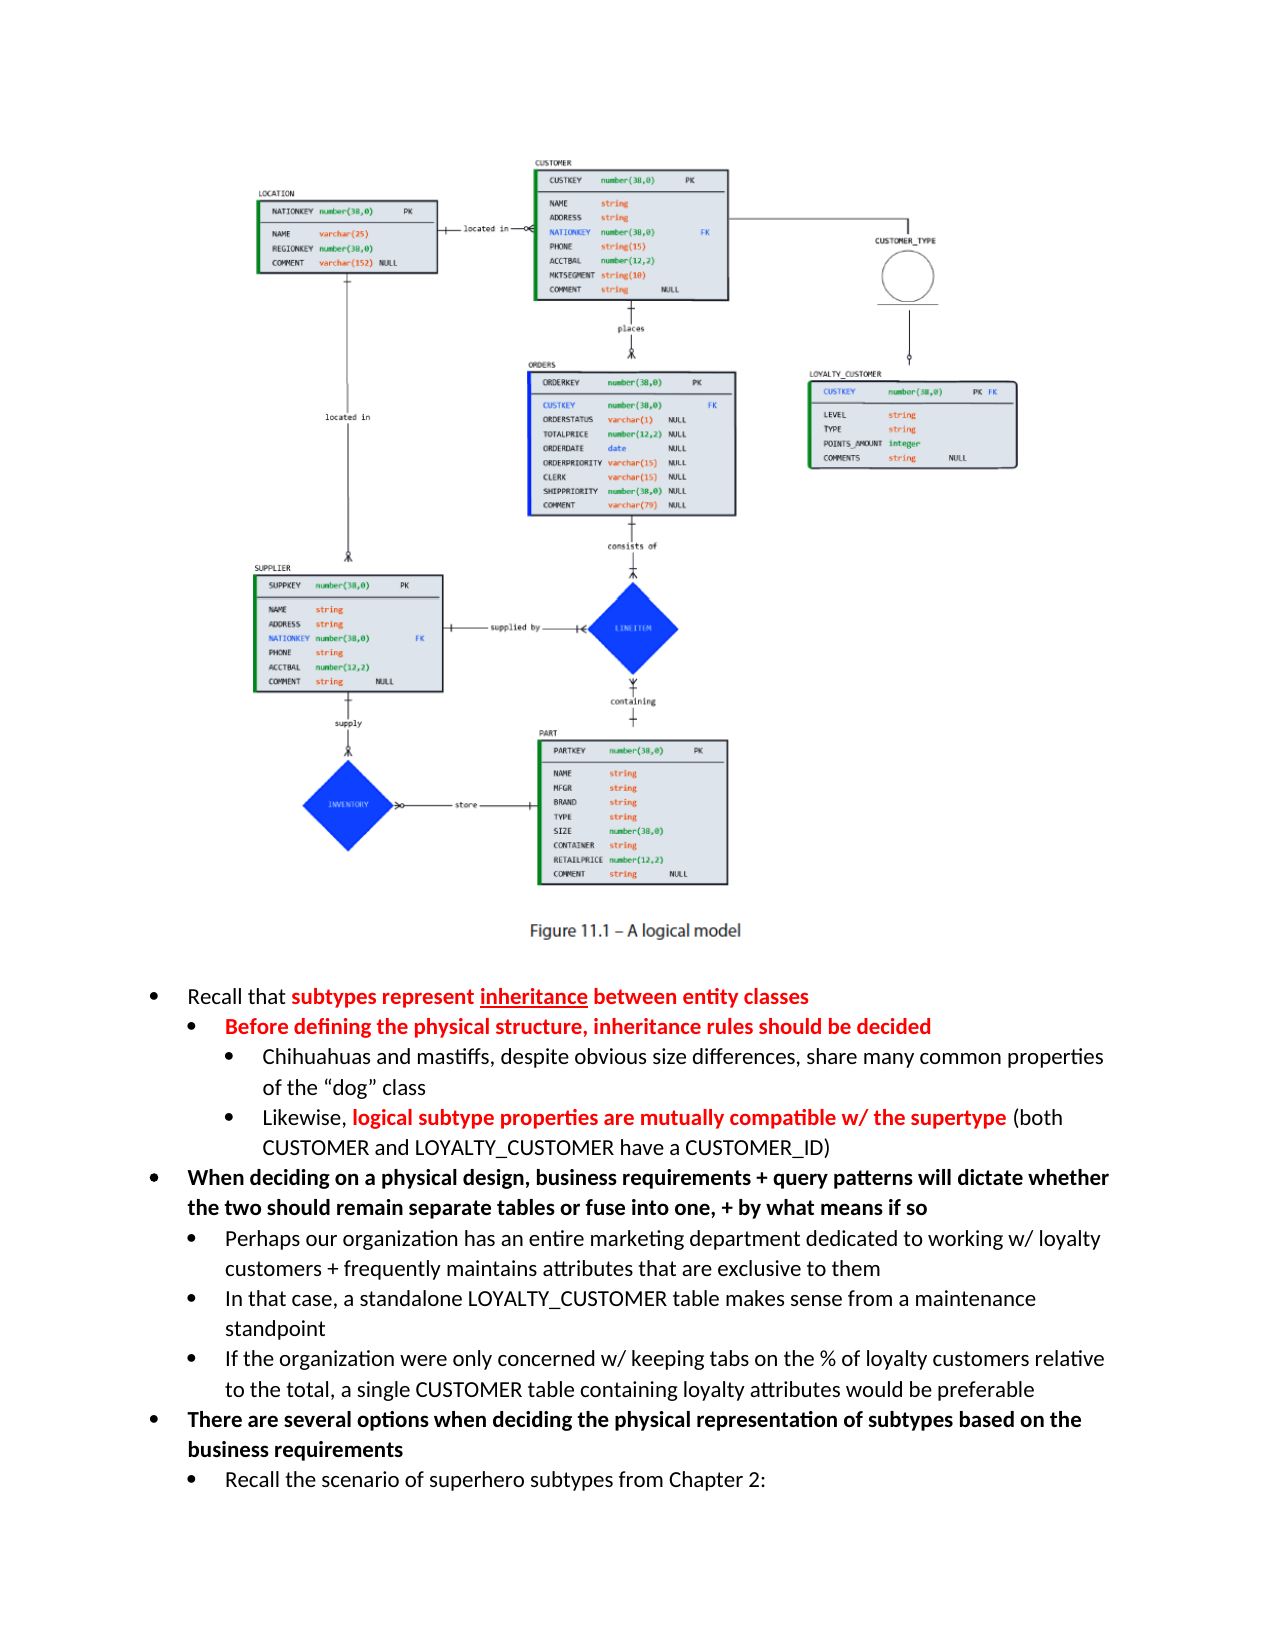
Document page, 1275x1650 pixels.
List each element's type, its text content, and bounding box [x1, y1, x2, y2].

list Likewise, logical subtype properties are mutually compatible w/ the supertype (both CUSTOMER and LOYALTY_CUSTOMER have a CUSTOMER_ID) [225, 1103, 1125, 1161]
list Before defining the physical structure, inheritance rules should be decided [187, 1012, 1125, 1040]
list There are several options when deciding the physical representation of subtypes based on the business requirements [150, 1405, 1125, 1463]
picture [250, 150, 1025, 950]
list Perhaps our organization has an entire marketing department dedicated to working w/ loyalty customers + frequently maintains attributes that are exclusive to them [187, 1224, 1125, 1282]
list When deciding on a physical design, business requirements + query patterns will dictate whether the two should remain separate tables or fuse into one, + by what means if so [150, 1163, 1125, 1221]
list If the organization were only concerned w/ keeping tabs on the % of loyalty customers relative to the total, a single CUSTOMER table containing loyalty attributes would be preferable [187, 1344, 1125, 1403]
list Recall the scenario of superhero subtypes from Chapter 2: [187, 1465, 1125, 1493]
list Recall that subtypes represent inheritance between entity classes [150, 982, 1125, 1010]
list Chihuahuas and mastiffs, despite obvious size differences, share many common properties of the “dog” class [225, 1042, 1125, 1101]
list In that case, a standalone LOYALTY_CUSTOMER table makes sense from a maintenance standpoint [187, 1284, 1125, 1342]
